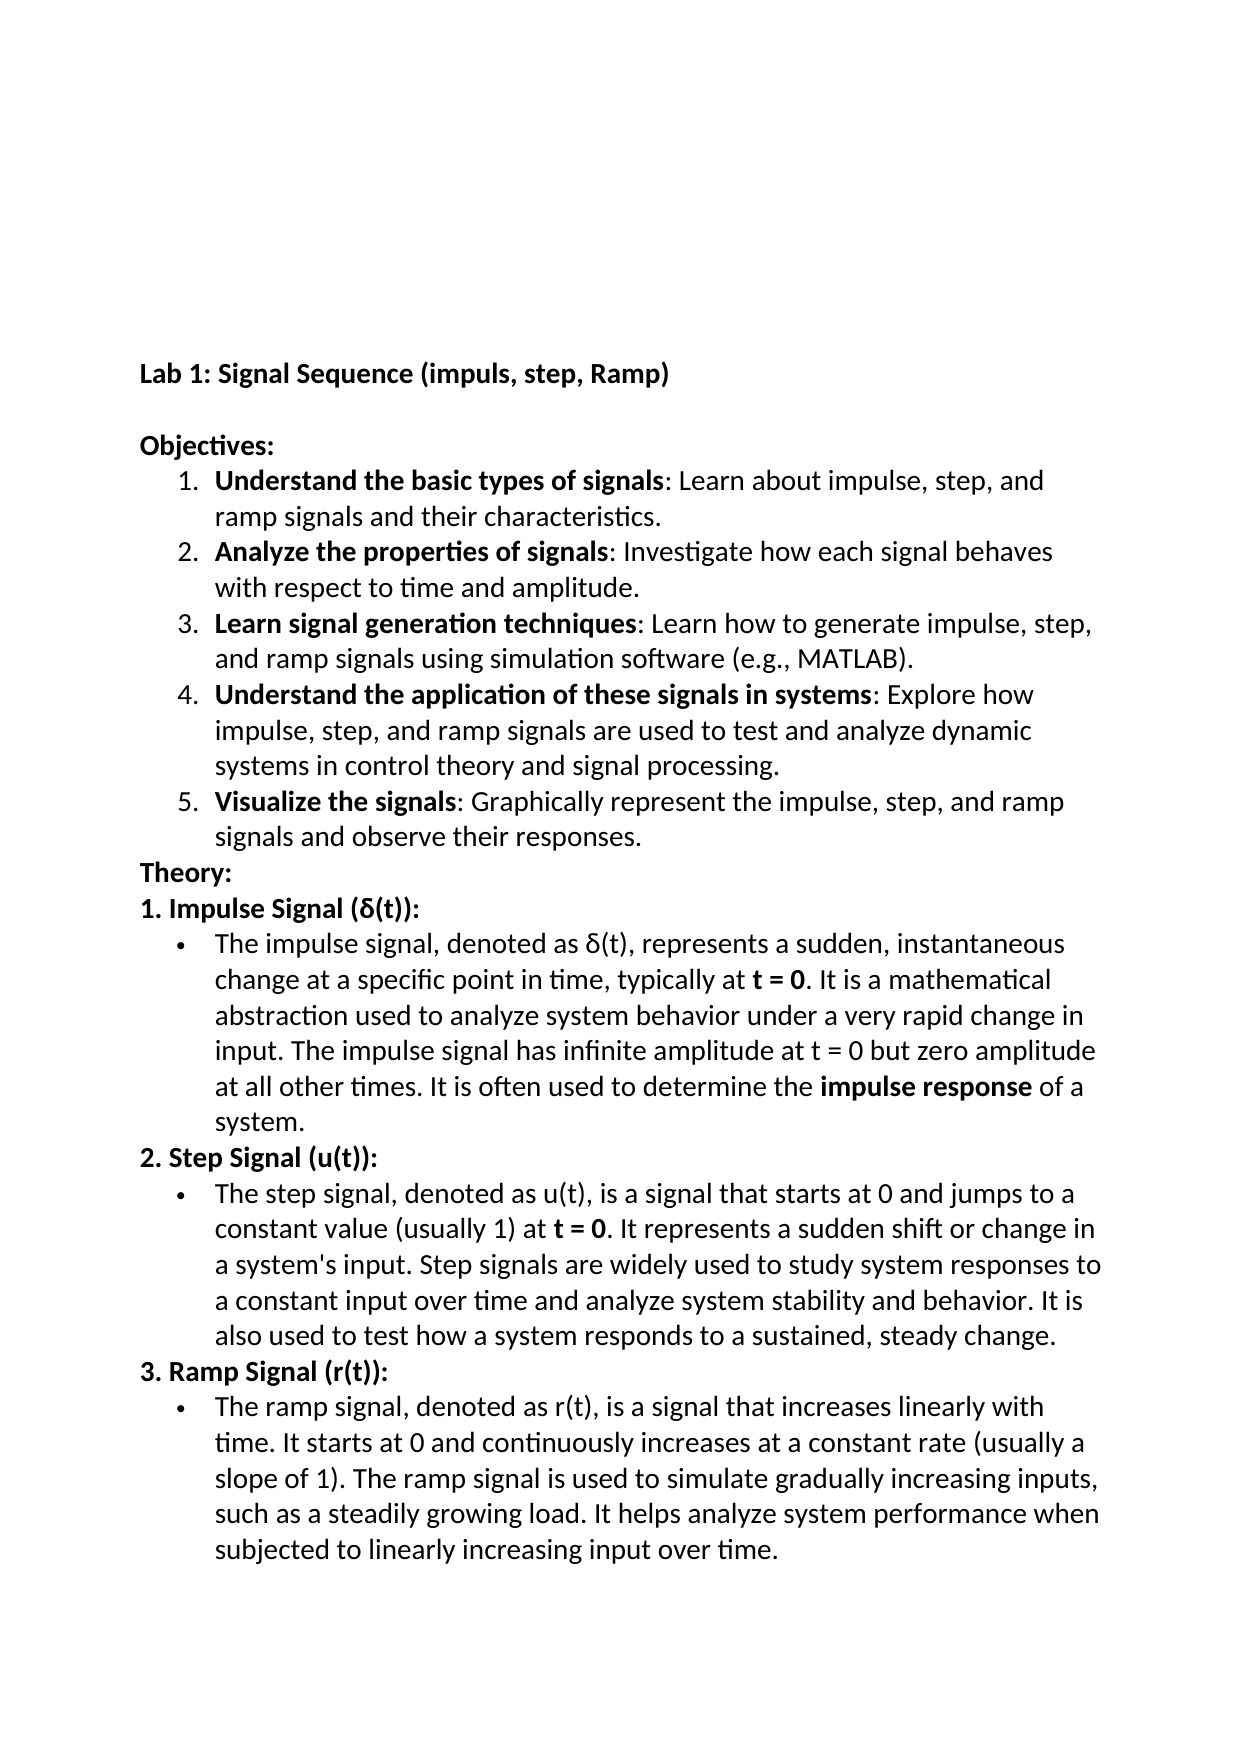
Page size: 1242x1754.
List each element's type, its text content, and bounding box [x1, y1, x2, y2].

list Learn signal generation techniques: Learn how to generate impulse, step, and ramp signals using simulation software (e.g., MATLAB). [177, 605, 1104, 676]
text 2. Step Signal (u(t)): [139, 1139, 1104, 1175]
text 1. Impulse Signal (δ(t)): [139, 890, 1104, 925]
list Understand the basic types of signals: Learn about impulse, step, and ramp signals and their characteristics. [177, 462, 1104, 533]
list Visualize the signals: Graphically represent the impulse, step, and ramp signals and observe their responses. [177, 783, 1104, 854]
list Analyze the properties of signals: Investigate how each signal behaves with respect to time and amplitude. [177, 533, 1104, 605]
text Lab 1: Signal Sequence (impuls, step, Ramp) [139, 355, 1104, 391]
list Understand the application of these signals in systems: Explore how impulse, step, and ramp signals are used to test and analyze dynamic systems in control theory and signal processing. [177, 676, 1104, 783]
text 3. Ramp Signal (r(t)): [139, 1353, 1104, 1388]
list The ramp signal, denoted as r(t), is a signal that increases linearly with time. It starts at 0 and continuously increases at a constant rate (usually a slope of 1). The ramp signal is used to simulate gradually increasing inputs, such as a steadily growing load. It helps analyze system performance when subjected to linearly increasing input over time. [177, 1388, 1104, 1567]
list The step signal, denoted as u(t), is a signal that starts at 0 and jumps to a constant value (usually 1) at t = 0. It represents a sudden shift or change in a system's input. Step signals are widely used to study system responses to a constant input over time and analyze system stability and behavior. It is also used to test how a system responds to a sustained, steady change. [177, 1175, 1104, 1353]
text Theory: [139, 854, 1104, 890]
list The impulse signal, denoted as δ(t), represents a sudden, instantaneous change at a specific point in time, typically at t = 0. It is a mathematical abstraction used to analyze system behavior under a very rapid change in input. The impulse signal has infinite amplitude at t = 0 but zero amplitude at all other times. It is often used to determine the impulse response of a system. [177, 925, 1104, 1139]
text Objectives: [139, 427, 1104, 462]
